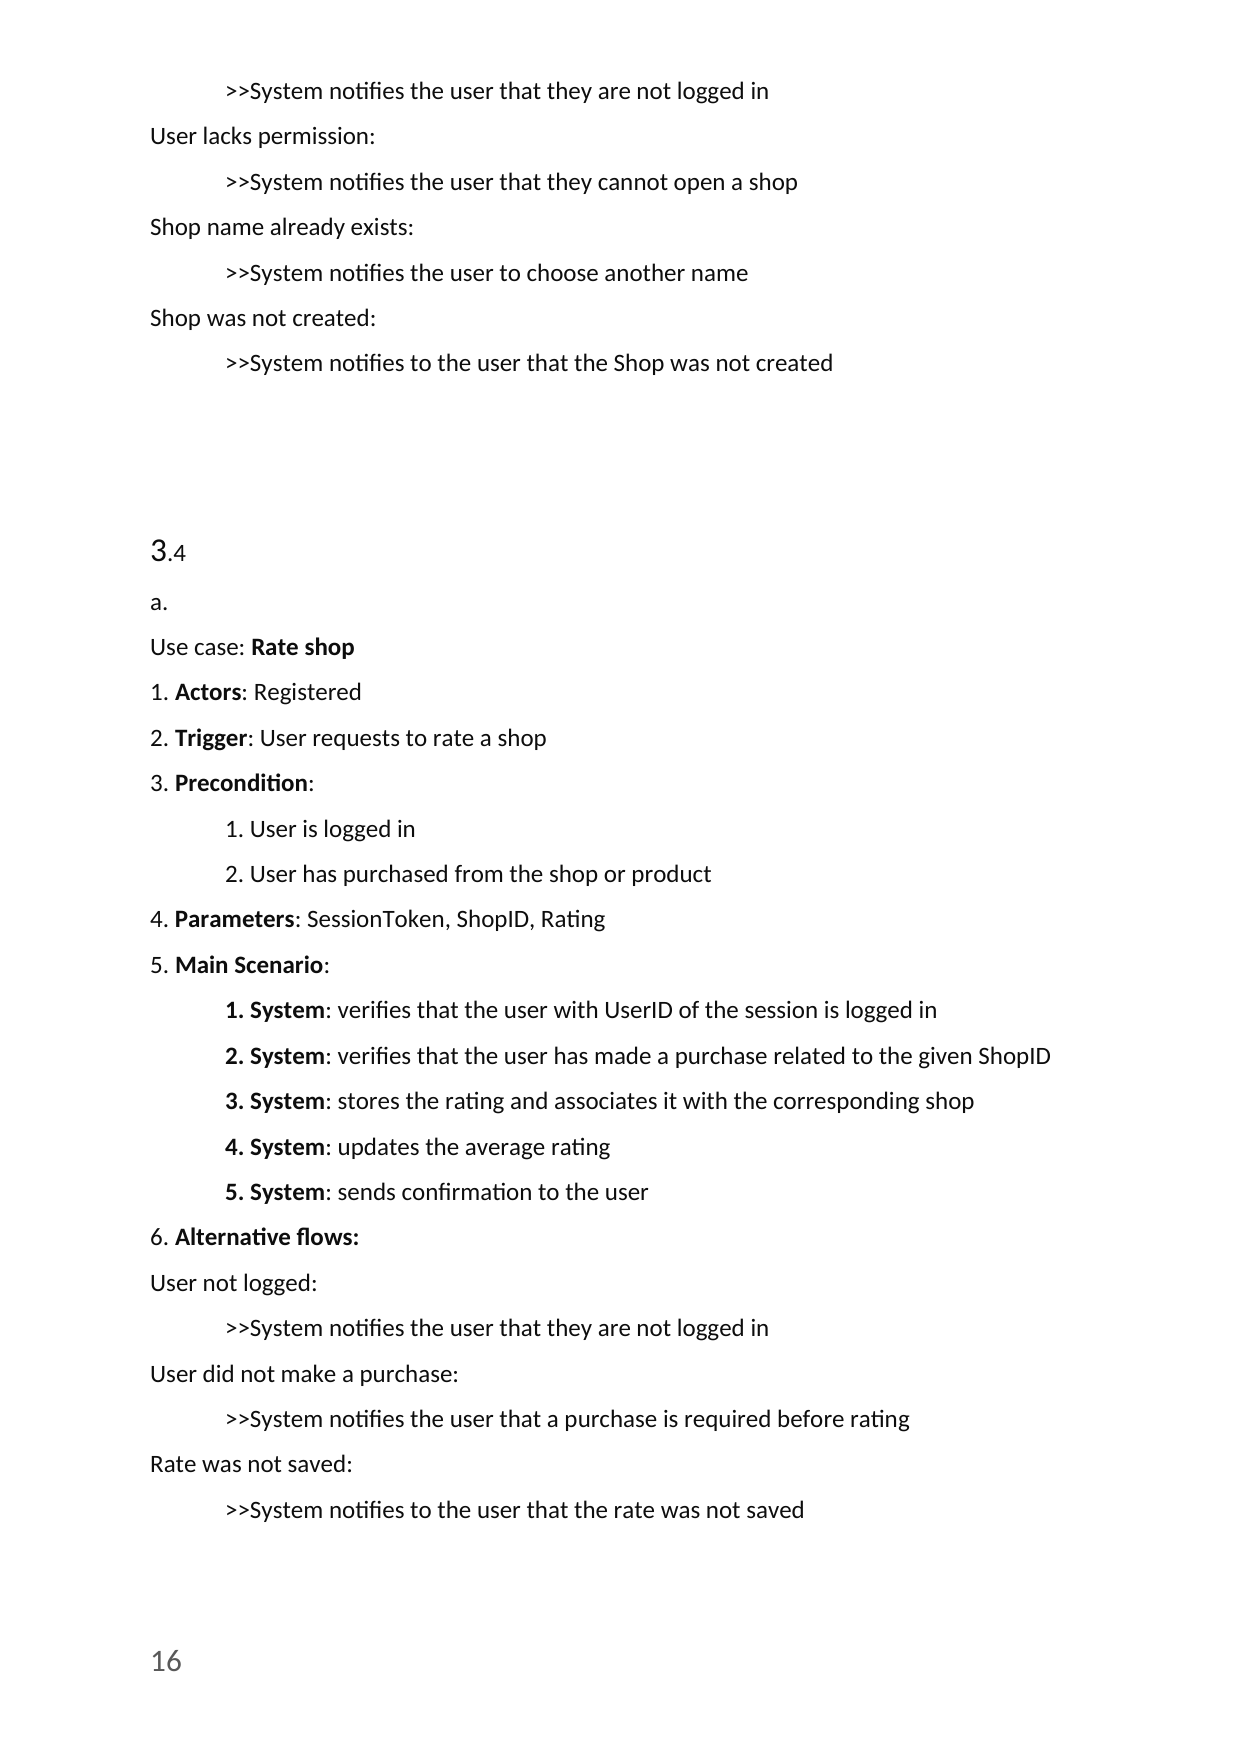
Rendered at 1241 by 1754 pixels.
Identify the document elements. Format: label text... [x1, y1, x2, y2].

text User lacks permission: [150, 120, 1090, 151]
text 3.4 [150, 529, 1090, 570]
text 6. Alternative flows: [150, 1221, 1090, 1252]
text >>System notifies to the user that the Shop was not created [150, 347, 1090, 378]
text >>System notifies the user that they are not logged in [150, 75, 1090, 106]
text 4. Parameters: SessionToken, ShopID, Rating [150, 903, 1090, 934]
text Rate was not saved: [150, 1448, 1090, 1479]
text 4. System: updates the average rating [225, 1131, 1090, 1161]
text 2. Trigger: User requests to rate a shop [150, 722, 1090, 752]
text User did not make a purchase: [150, 1358, 1090, 1388]
text >>System notifies the user that they cannot open a shop [150, 166, 1090, 196]
text >>System notifies to the user that the rate was not saved [150, 1494, 1090, 1524]
text 2. User has purchased from the shop or product [225, 858, 1090, 889]
text Shop was not created: [150, 302, 1090, 333]
text a. [150, 586, 1090, 616]
text >>System notifies the user that a purchase is required before rating [150, 1403, 1090, 1434]
text User not logged: [150, 1267, 1090, 1297]
text 1. System: verifies that the user with UserID of the session is logged in [225, 994, 1090, 1025]
text 1. Actors: Registered [150, 676, 1090, 707]
text >>System notifies the user to choose another name [150, 257, 1090, 287]
text 2. System: verifies that the user has made a purchase related to the given ShopID [225, 1040, 1090, 1070]
text 3. System: stores the rating and associates it with the corresponding shop [225, 1085, 1090, 1116]
text >>System notifies the user that they are not logged in [150, 1312, 1090, 1343]
text 5. Main Scenario: [150, 949, 1090, 979]
text Use case: Rate shop [150, 631, 1090, 662]
text 5. System: sends confirmation to the user [225, 1176, 1090, 1207]
text Shop name already exists: [150, 211, 1090, 242]
text 3. Precondition: [150, 767, 1090, 798]
text 1. User is logged in [225, 813, 1090, 843]
